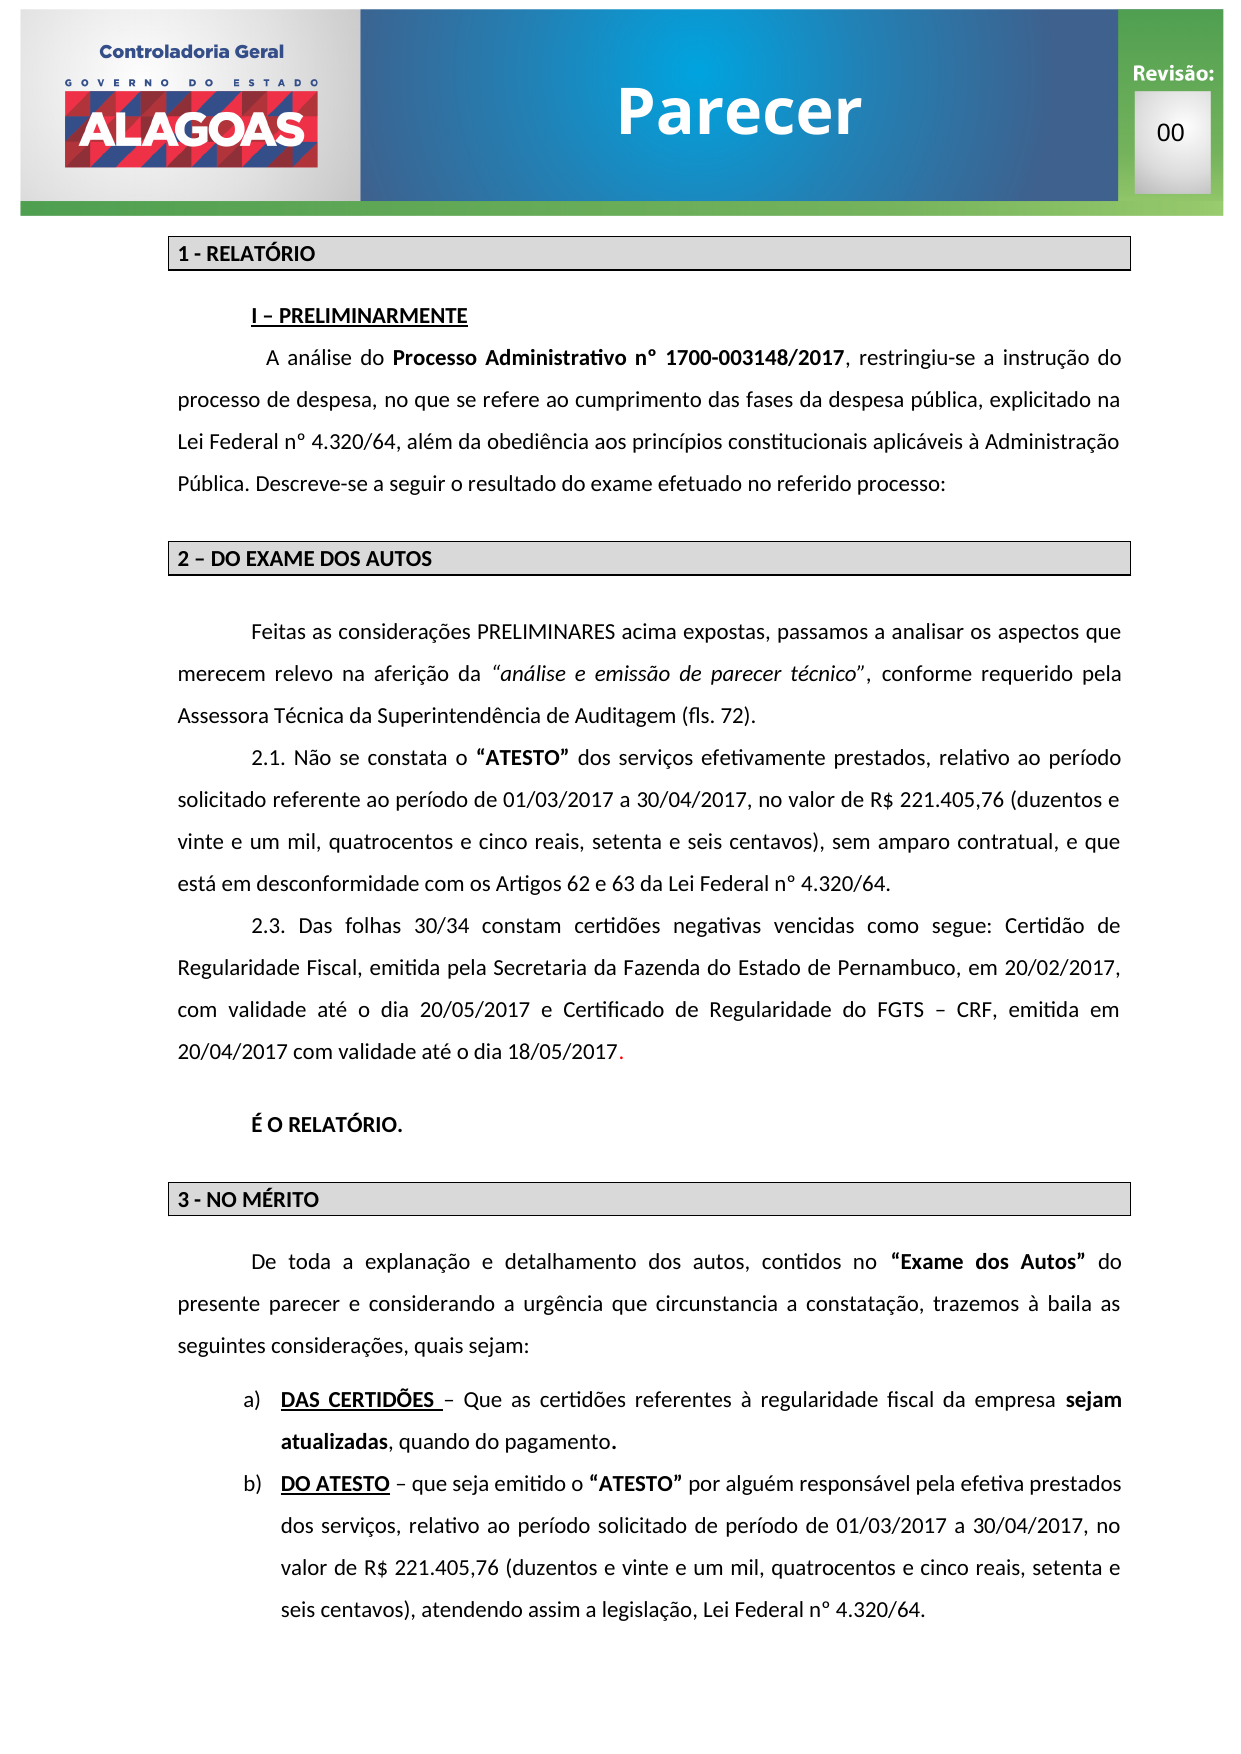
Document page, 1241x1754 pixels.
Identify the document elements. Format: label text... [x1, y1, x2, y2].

text 1 - RELATÓRIO [169, 237, 1130, 269]
text Feitas as considerações PRELIMINARES acima expostas, passamos a analisar os aspectos que merecem relevo na aferição da “análise e emissão de parecer técnico”, conforme requerido pela Assessora Técnica da Superintendência de Auditagem (fls. 72). [177, 617, 1122, 729]
list DAS CERTIDÕES – Que as certidões referentes à regularidade fiscal da empresa sejam atualizadas, quando do pagamento. [243, 1385, 1122, 1455]
text 2 – DO EXAME DOS AUTOS [169, 542, 1130, 574]
text De toda a explanação e detalhamento dos autos, contidos no “Exame dos Autos” do presente parecer e considerando a urgência que circunstancia a constatação, trazemos à baila as seguintes considerações, quais sejam: [177, 1247, 1122, 1359]
text A análise do Processo Administrativo nº 1700-003148/2017, restringiu-se a instrução do processo de despesa, no que se refere ao cumprimento das fases da despesa pública, explicitado na Lei Federal nº 4.320/64, além da obediência aos princípios constitucionais aplicáveis à Administração Pública. Descreve-se a seguir o resultado do exame efetuado no referido processo: [177, 343, 1122, 497]
list DO ATESTO – que seja emitido o “Atesto” por alguém responsável pela efetiva prestados dos serviços, relativo ao período solicitado de período de 01/03/2017 a 30/04/2017, no valor de R$ 221.405,76 (duzentos e vinte e um mil, quatrocentos e cinco reais, setenta e seis centavos), atendendo assim a legislação, Lei Federal nº 4.320/64. [243, 1469, 1122, 1623]
text 2.1. Não se constata o “Atesto” dos serviços efetivamente prestados, relativo ao período solicitado referente ao período de 01/03/2017 a 30/04/2017, no valor de R$ 221.405,76 (duzentos e vinte e um mil, quatrocentos e cinco reais, setenta e seis centavos), sem amparo contratual, e que está em desconformidade com os Artigos 62 e 63 da Lei Federal nº 4.320/64. [177, 743, 1122, 897]
text 3 - NO MÉRITO [169, 1183, 1130, 1215]
text I – PRELIMINARMENTE [177, 301, 1122, 329]
picture [20, 9, 1224, 216]
text É O RELATÓRIO. [177, 1110, 1122, 1138]
text 2.3. Das folhas 30/34 constam certidões negativas vencidas como segue: Certidão de Regularidade Fiscal, emitida pela Secretaria da Fazenda do Estado de Pernambuco, em 20/02/2017, com validade até o dia 20/05/2017 e Certificado de Regularidade do FGTS – CRF, emitida em 20/04/2017 com validade até o dia 18/05/2017. [177, 911, 1122, 1065]
